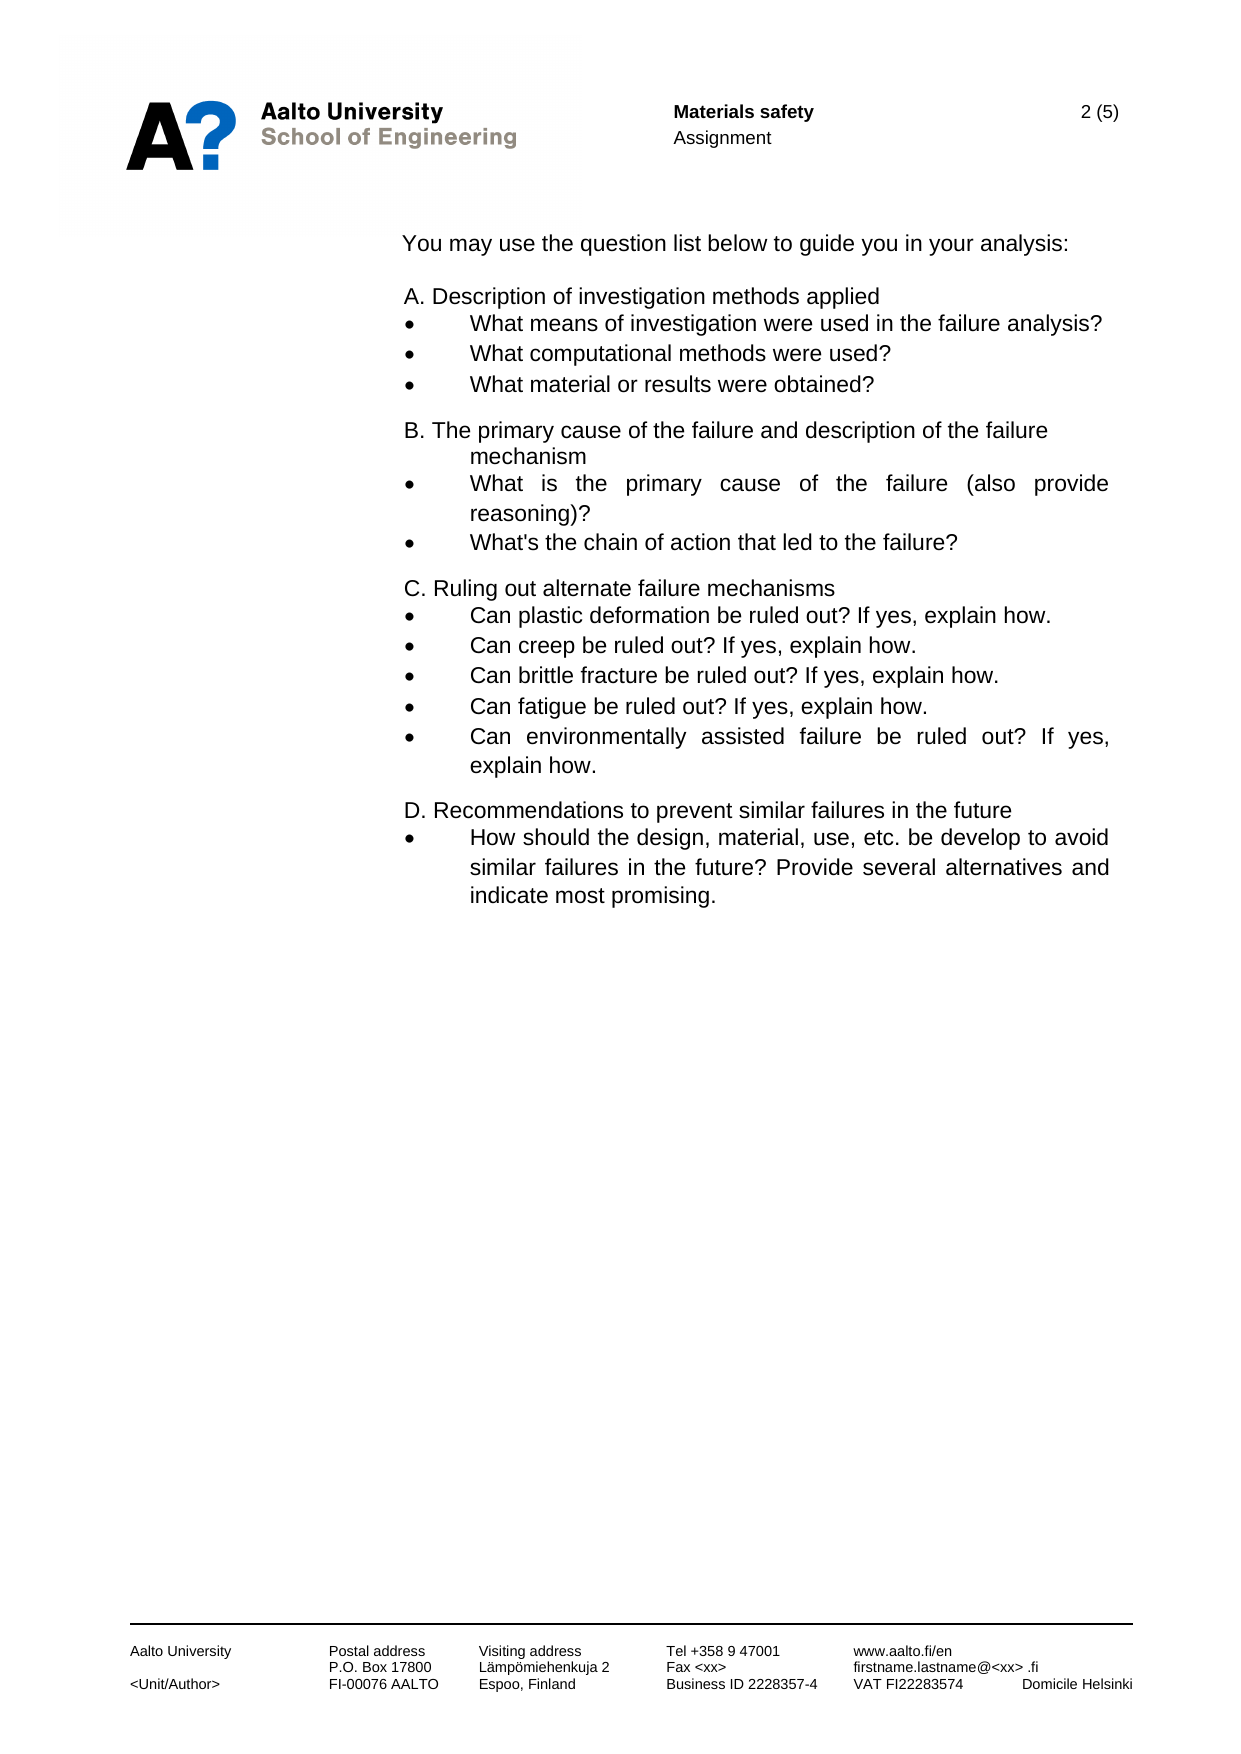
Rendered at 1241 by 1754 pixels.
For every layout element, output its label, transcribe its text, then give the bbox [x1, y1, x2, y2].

list What material or results were obtained? [404, 370, 1110, 398]
text C. Ruling out alternate failure mechanisms [404, 575, 1110, 601]
text D. Recommendations to prevent similar failures in the future [404, 797, 1110, 823]
picture [59, 35, 583, 237]
text A. Description of investigation methods applied [404, 283, 1110, 309]
list What's the chain of action that led to the failure? [404, 528, 1110, 556]
list Can brittle fracture be ruled out? If yes, explain how. [404, 662, 1110, 689]
list What means of investigation were used in the failure analysis? [404, 309, 1110, 337]
text B. The primary cause of the failure and description of the failure mechanism [404, 417, 1110, 469]
list What computational methods were used? [404, 339, 1110, 368]
list Can creep be ruled out? If yes, explain how. [404, 631, 1110, 659]
list What is the primary cause of the failure (also provide reasoning)? [404, 469, 1110, 526]
list Can fatigue be ruled out? If yes, explain how. [404, 692, 1110, 720]
list How should the design, material, use, etc. be develop to avoid similar failures in the future? Provide several alternatives and indicate most promising. [404, 823, 1110, 908]
list Can plastic deformation be ruled out? If yes, explain how. [404, 601, 1110, 629]
text You may use the question list below to guide you in your analysis: [402, 230, 1110, 257]
list Can environmentally assisted failure be ruled out? If yes, explain how. [404, 722, 1110, 778]
